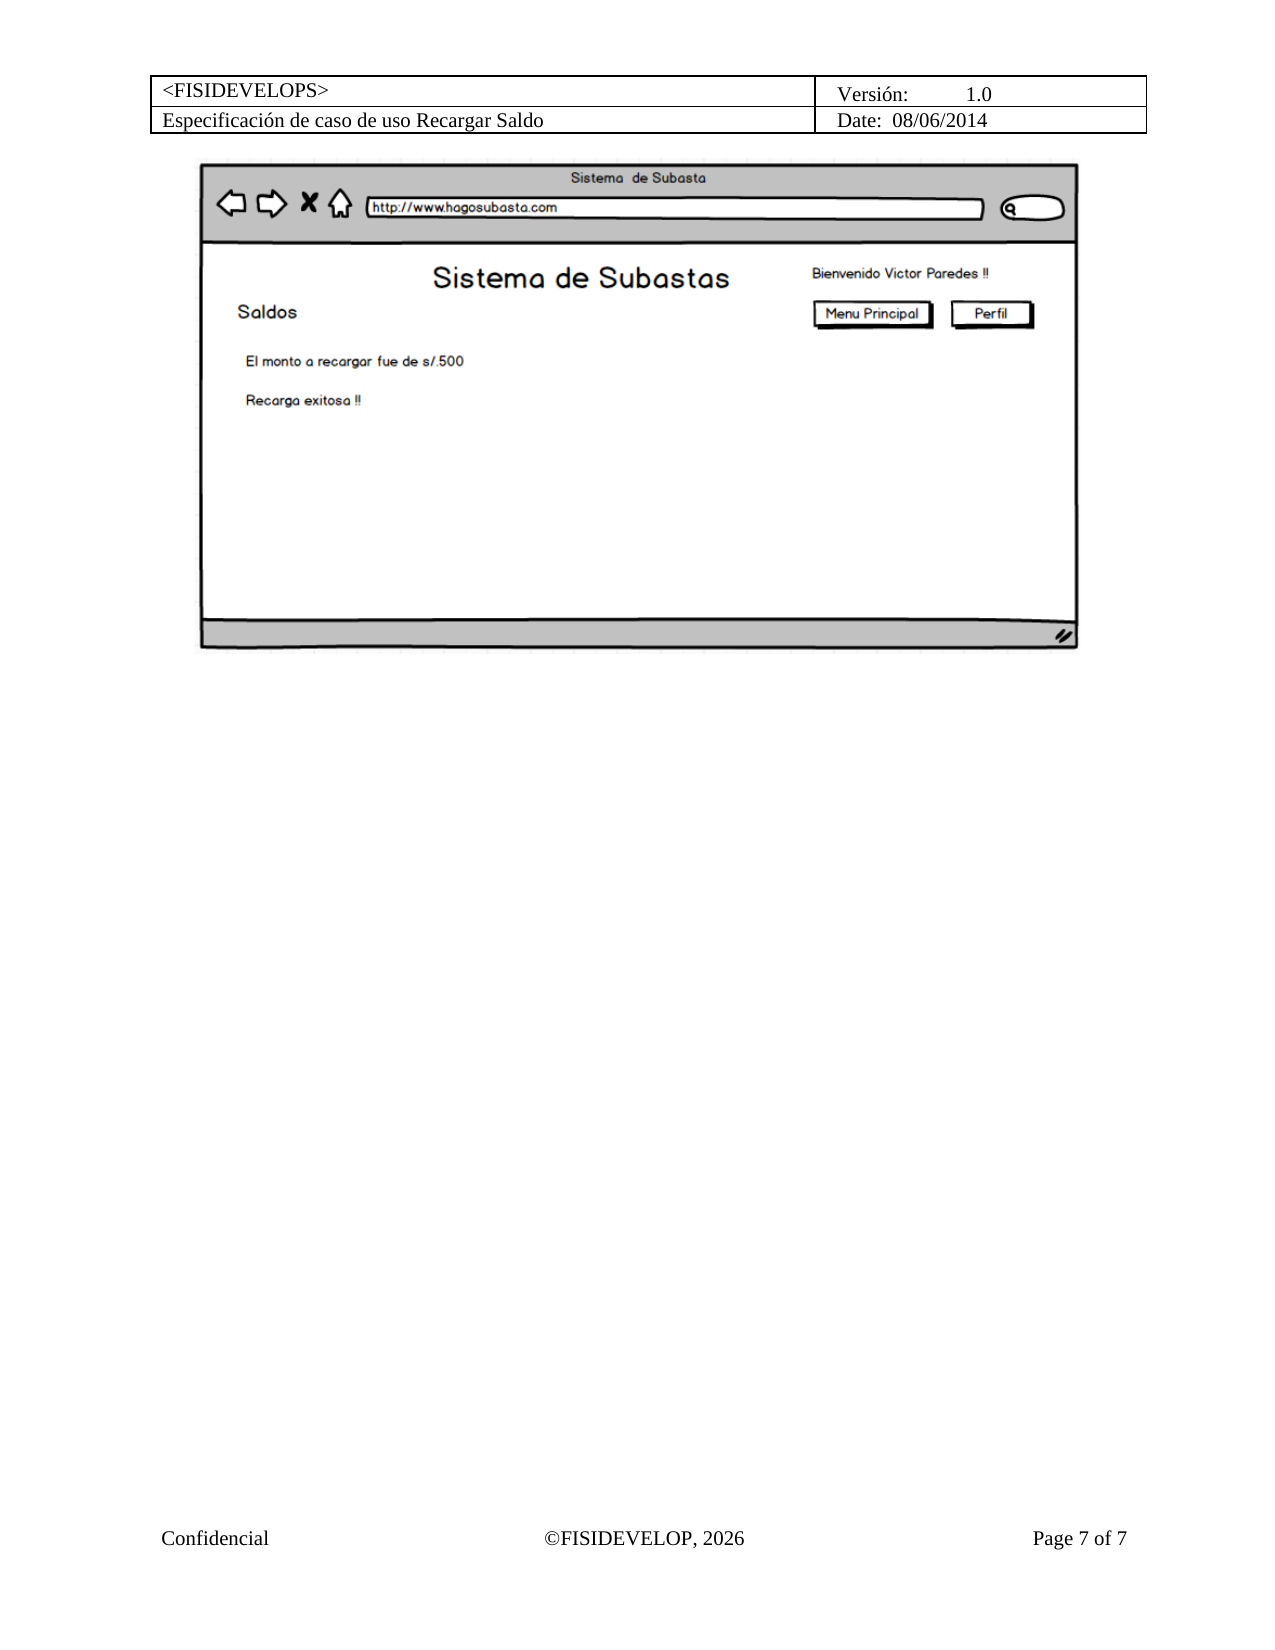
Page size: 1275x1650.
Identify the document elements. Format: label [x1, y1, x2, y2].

picture [194, 158, 1081, 654]
